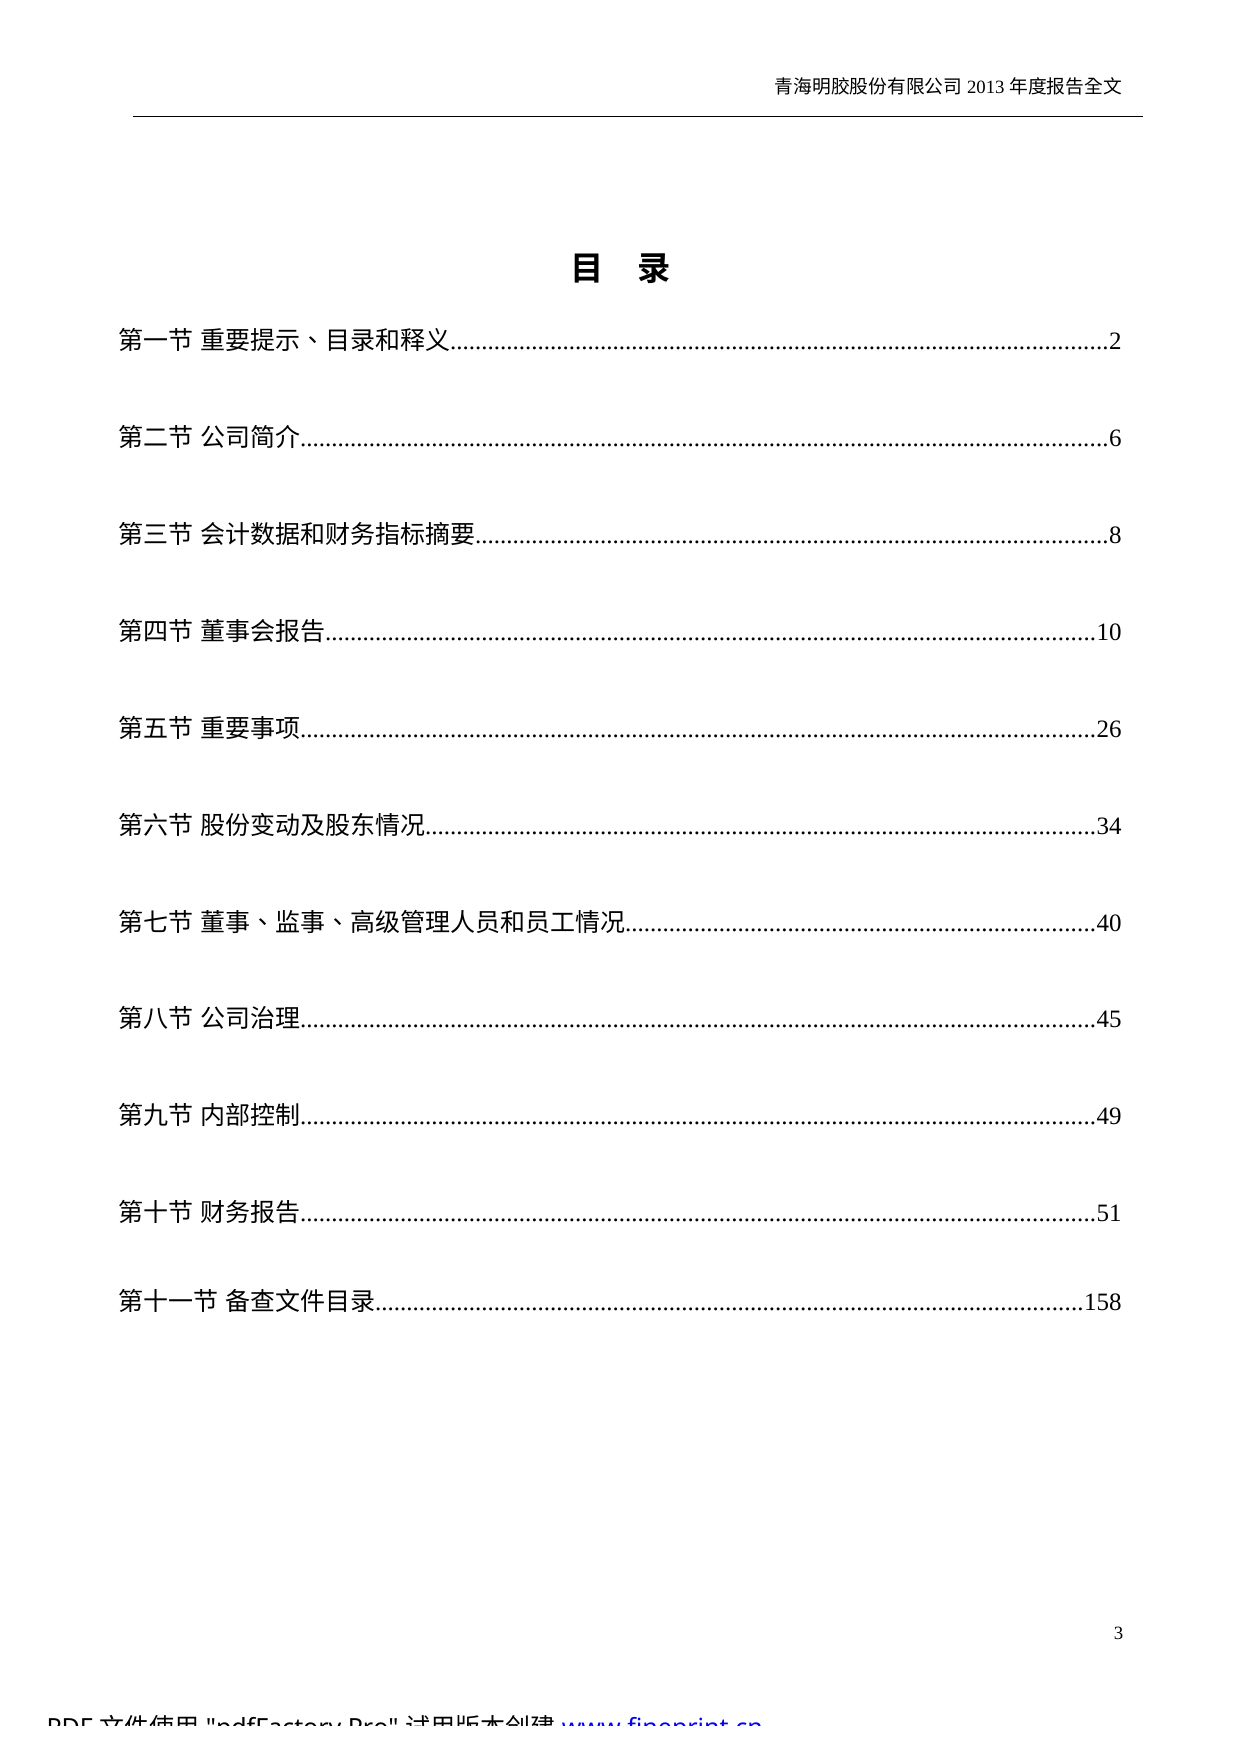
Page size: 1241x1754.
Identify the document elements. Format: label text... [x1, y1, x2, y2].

text 3 [25, 1622, 1123, 1643]
text 目 录 [100, 242, 1140, 290]
